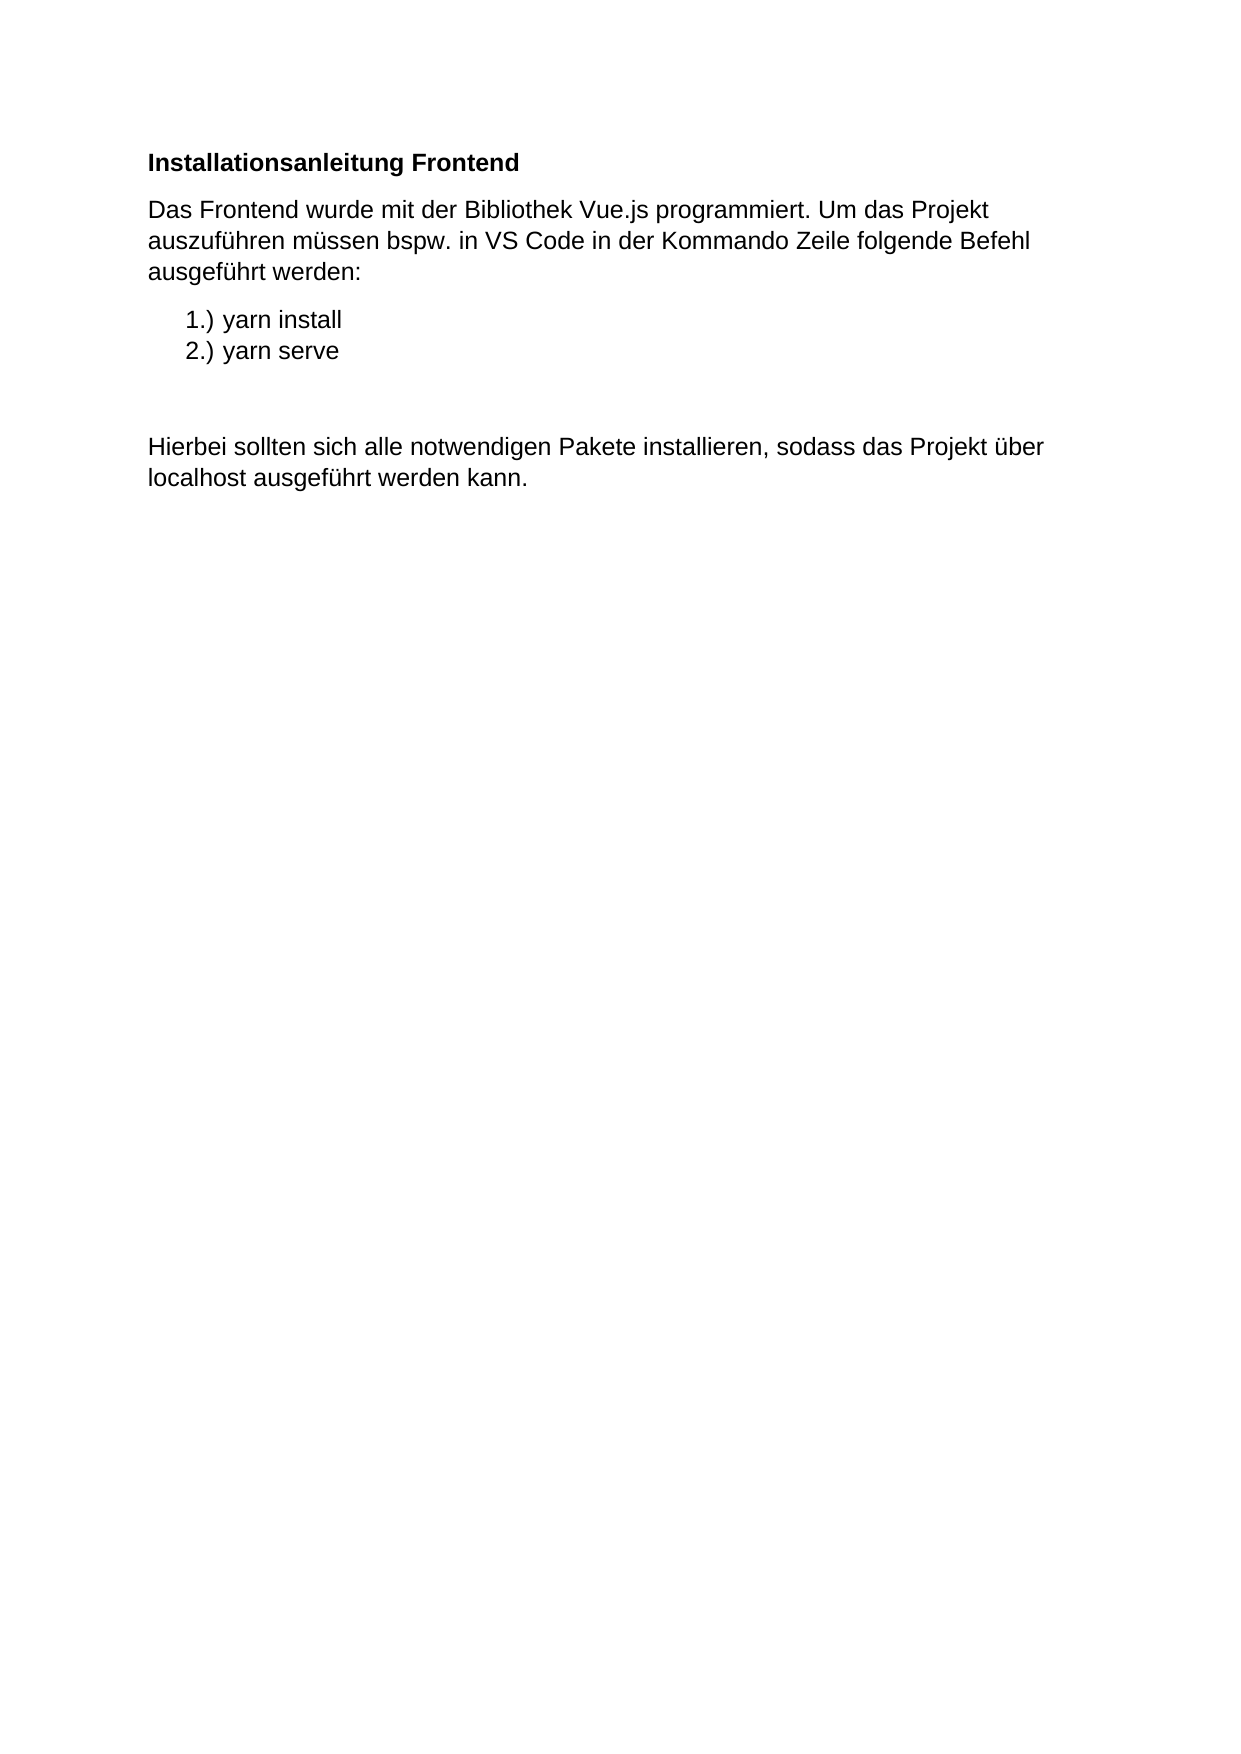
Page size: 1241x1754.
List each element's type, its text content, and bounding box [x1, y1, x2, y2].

text Installationsanleitung Frontend [148, 148, 1093, 176]
list yarn install [185, 305, 1093, 334]
list yarn serve [185, 336, 1093, 365]
text Hierbei sollten sich alle notwendigen Pakete installieren, sodass das Projekt über localhost ausgeführt werden kann. [148, 432, 1093, 491]
text Das Frontend wurde mit der Bibliothek Vue.js programmiert. Um das Projekt auszuführen müssen bspw. in VS Code in der Kommando Zeile folgende Befehl ausgeführt werden: [148, 195, 1093, 286]
